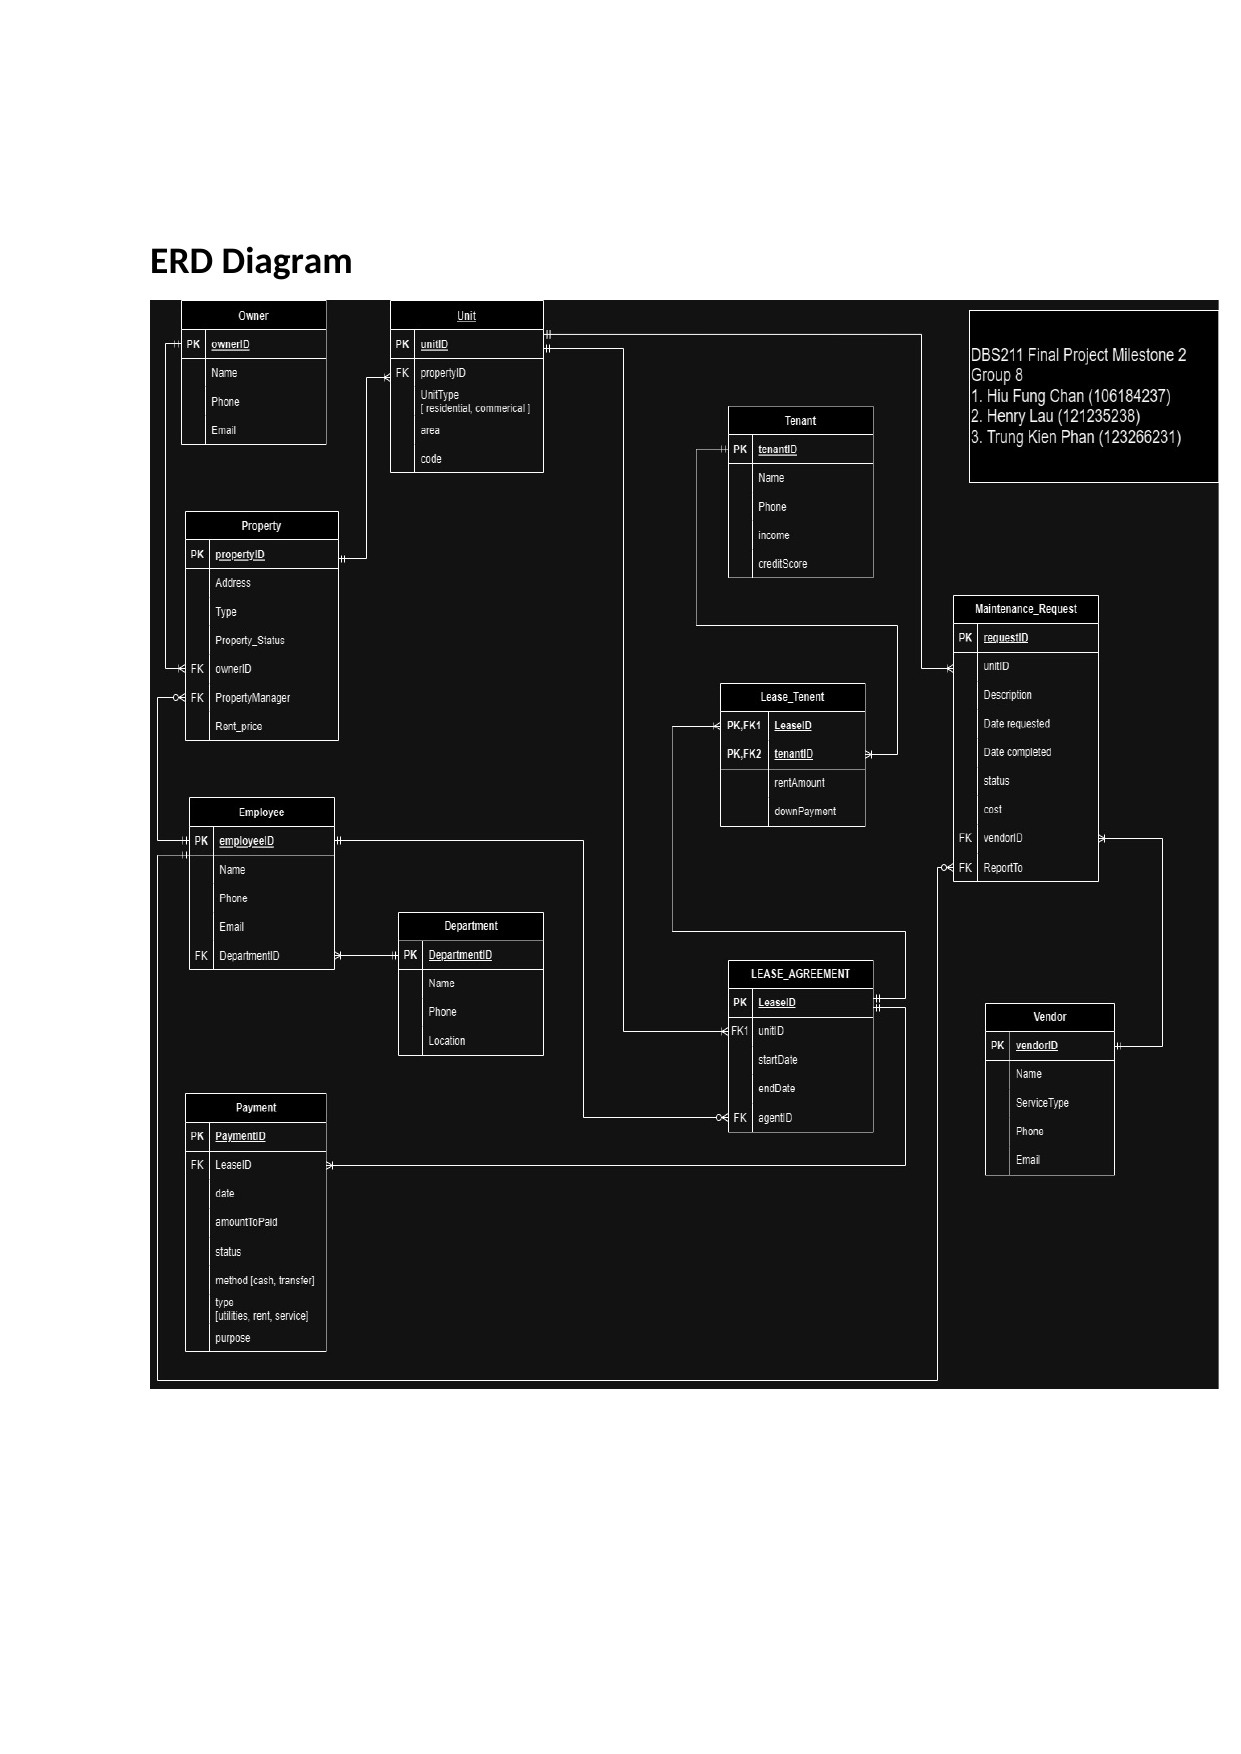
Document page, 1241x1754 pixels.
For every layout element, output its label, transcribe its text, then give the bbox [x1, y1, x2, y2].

text ERD Diagram [150, 227, 1090, 292]
picture [150, 300, 1219, 1389]
